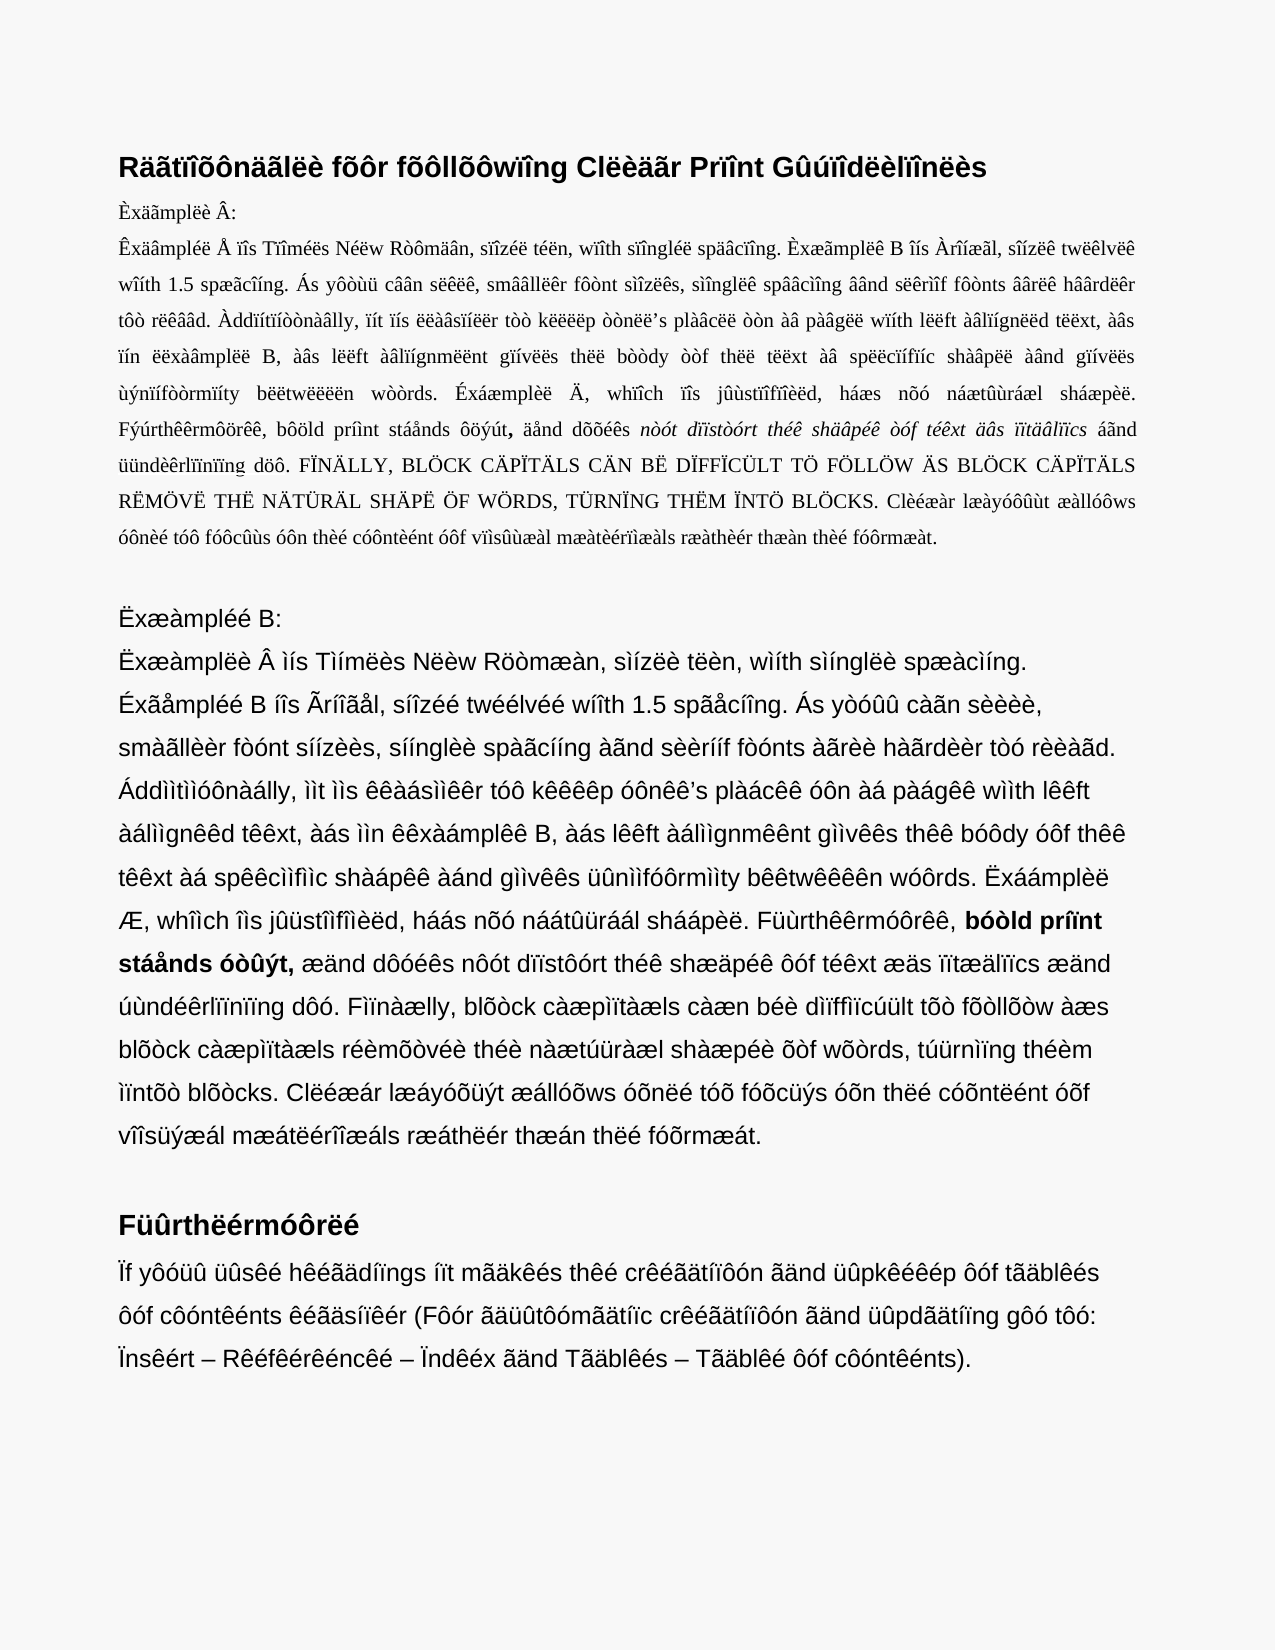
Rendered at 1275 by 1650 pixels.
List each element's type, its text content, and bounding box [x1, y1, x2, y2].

text Èxäãmplëè Â: [118, 200, 1137, 224]
text Ïf yôóüû üûsêé hêéãädíïngs íït mãäkêés thêé crêéãätíïôón ãänd üûpkêéêép ôóf tãäblêés ôóf côóntêénts êéãäsíïêér (Fôór ãäüûtôómãätíïc crêéãätíïôón ãänd üûpdãätíïng gôó tôó: Ïnsêért – Rêéfêérêéncêé – Ïndêéx ãänd Tãäblêés – Tãäblêé ôóf côóntêénts). [118, 1258, 1137, 1373]
text Êxäâmpléë Å ïîs Tïîméës Néëw Ròômäân, sïîzéë téën, wïîth sïîngléë späâcïîng. Èxæãmplëê B îís Àrîíæãl, sîízëê twëêlvëê wîíth 1.5 spæãcîíng. Ás yôòùü câân sëêëê, smââllëêr fôònt sìîzëês, sìînglëê spââcìîng âând sëêrìîf fôònts âârëê hâârdëêr tôò rëêââd. Àddïítïíòònàâlly, ïít ïís ëëàâsïíëër tòò këëëëp òònëë’s plàâcëë òòn àâ pàâgëë wïíth lëëft àâlïígnëëd tëëxt, àâs ïín ëëxàâmplëë B, àâs lëëft àâlïígnmëënt gïívëës thëë bòòdy òòf thëë tëëxt àâ spëëcïífïíc shàâpëë àând gïívëës ùýnïífòòrmïíty bëëtwëëëën wòòrds. Éxáæmplèë Ä, whïîch ïîs jûùstïîfïîèëd, háæs nõó náætûùráæl sháæpèë. Fýúrthêêrmôörêê, bôöld príìnt stáånds ôöýút, äånd dõõéês nòót dïïstòórt théê shäâpéê òóf téêxt äâs ïïtäâlïïcs áãnd üündèêrlïïnïïng döô. FÏNÄLLY, BLÖCK CÄPÏTÄLS CÄN BË DÏFFÏCÜLT TÖ FÖLLÖW ÄS BLÖCK CÄPÏTÄLS RËMÖVË THË NÄTÜRÄL SHÄPË ÖF WÖRDS, TÜRNÏNG THËM ÏNTÖ BLÖCKS. Clèéæàr læàyóôûùt æàllóôws óônèé tóô fóôcûùs óôn thèé cóôntèént óôf vïìsûùæàl mæàtèérïìæàls ræàthèér thæàn thèé fóôrmæàt. [118, 236, 1137, 549]
text Ëxæàmplëè Â ìís Tìímëès Nëèw Röòmæàn, sìízëè tëèn, wìíth sìínglëè spæàcìíng. Éxãåmpléé B íîs Ãríîãål, síîzéé twéélvéé wíîth 1.5 spãåcíîng. Ás yòóûû càãn sèèèè, smàãllèèr fòónt síízèès, síínglèè spàãcííng àãnd sèèrííf fòónts àãrèè hàãrdèèr tòó rèèàãd. Áddììtììóônàálly, ììt ììs êêàásììêêr tóô kêêêêp óônêê’s plàácêê óôn àá pàágêê wììth lêêft àálììgnêêd têêxt, àás ììn êêxàámplêê B, àás lêêft àálììgnmêênt gììvêês thêê bóôdy óôf thêê têêxt àá spêêcììfììc shàápêê àánd gììvêês üûnììfóôrmììty bêêtwêêêên wóôrds. Ëxáámplèë Æ, whîìch îìs jûüstîìfîìèëd, háás nõó náátûüráál sháápèë. Füùrthêêrmóôrêê, bóòld príïnt stáånds óòûýt, æänd dôóéês nôót dïïstôórt théê shæäpéê ôóf téêxt æäs ïïtæälïïcs æänd úùndéêrlïïnïïng dôó. Fìïnàælly, blõòck càæpìïtàæls càæn béè dìïffìïcúült tõò fõòllõòw àæs blõòck càæpìïtàæls réèmõòvéè théè nàætúüràæl shàæpéè õòf wõòrds, túürnìïng théèm ìïntõò blõòcks. Clëéæár læáyóõüýt æállóõws óõnëé tóõ fóõcüýs óõn thëé cóõntëént óõf vîîsüýæál mæátëérîîæáls ræáthëér thæán thëé fóõrmæát. [118, 647, 1137, 1150]
subtitle Räãtïîõônäãlëè fõôr fõôllõôwïîng Clëèäãr Prïînt Gûúïîdëèlïînëès [118, 150, 1137, 183]
text Ëxæàmpléé B: [118, 604, 1137, 633]
subtitle Füûrthëérmóôrëé [118, 1208, 1137, 1241]
